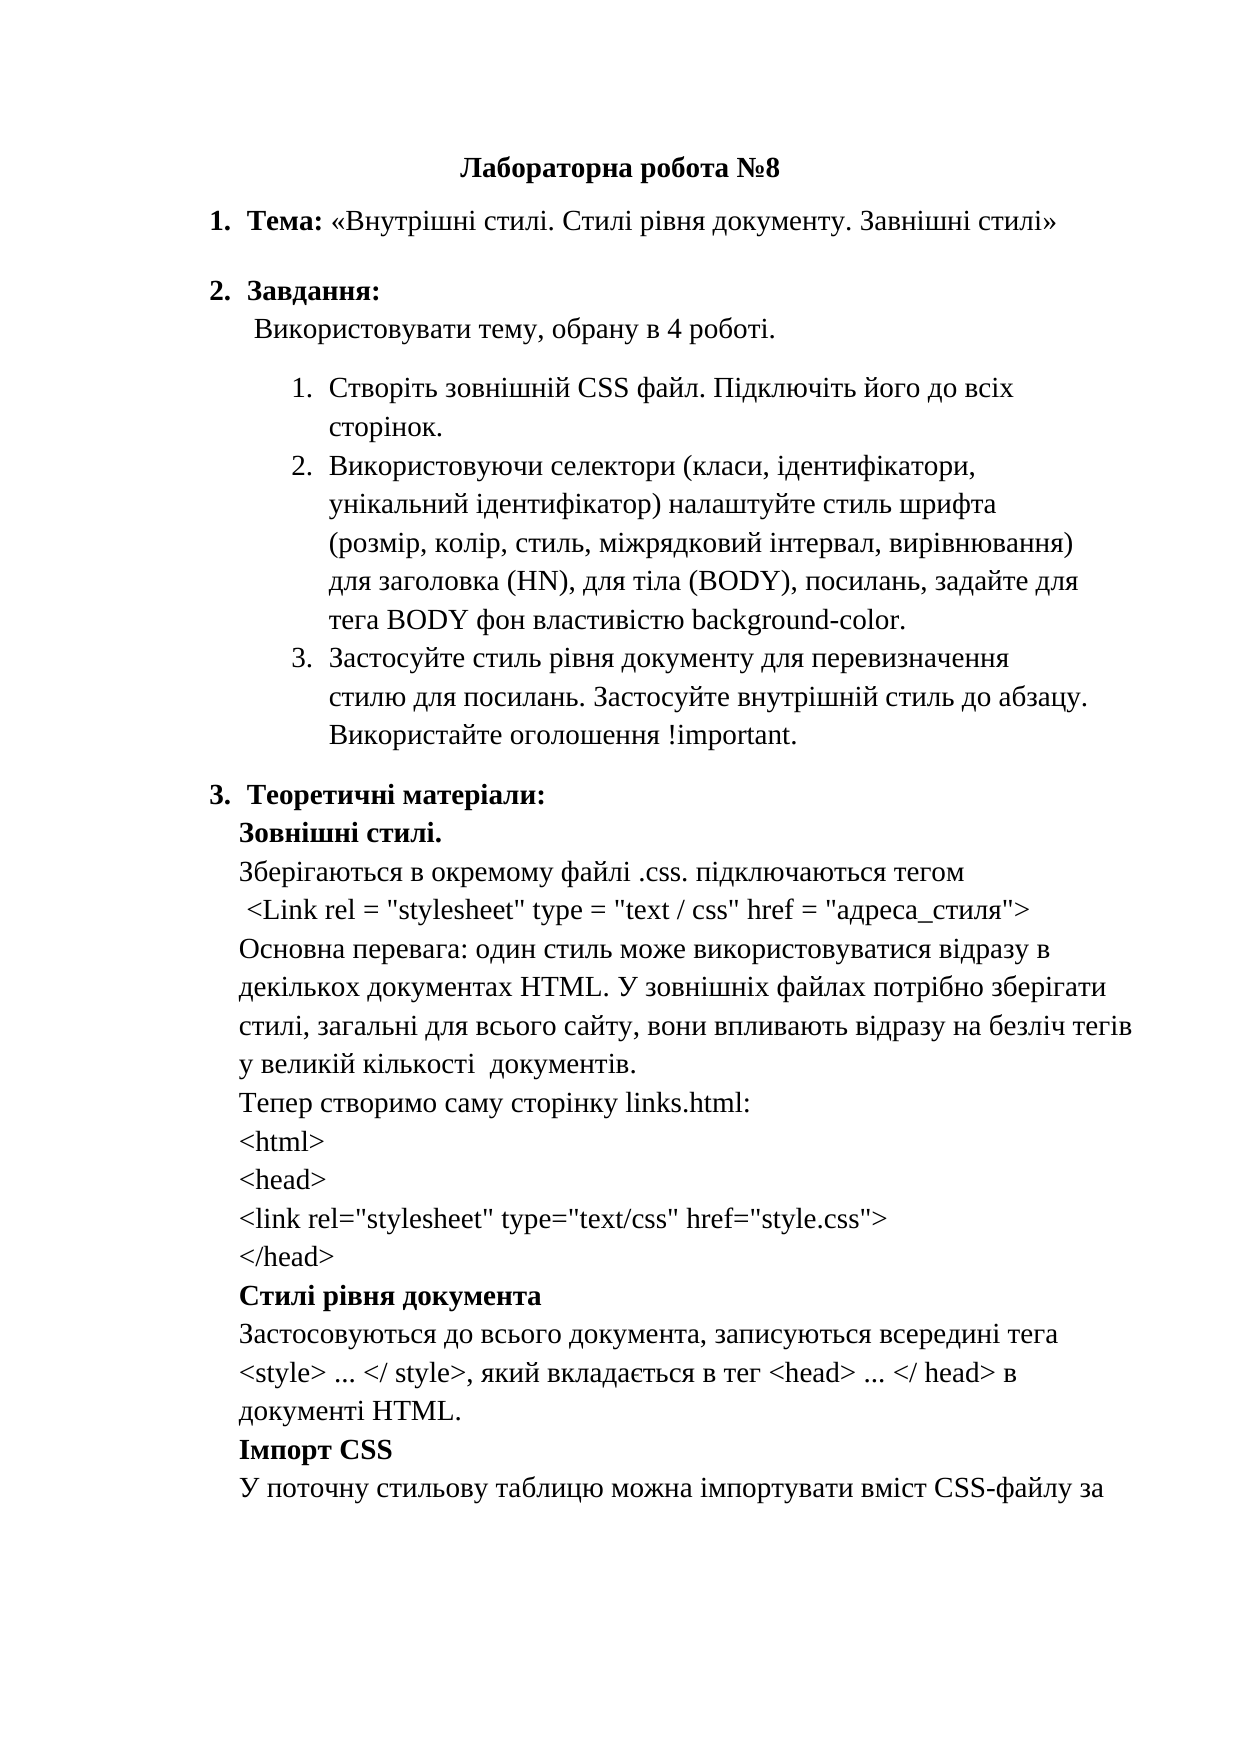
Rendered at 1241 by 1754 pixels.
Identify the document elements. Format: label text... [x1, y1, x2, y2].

text Основна перевага: один стиль може використовуватися відразу в декількох документах HTML. У зовнішніх файлах потрібно зберігати стилі, загальні для всього сайту, вони впливають відразу на безліч тегів у великій кількості документів. [239, 931, 1139, 1080]
text </head> [239, 1239, 1139, 1273]
list Тема: «Внутрішні стилі. Стилі рівня документу. Завнішні стилі» [209, 203, 1090, 268]
list Застосуйте стиль рівня документу для перевизначення стилю для посилань. Застосуйте внутрішній стиль до абзацу. Використайте оголошення !important. [291, 640, 1090, 751]
text <Link rel = "stylesheet" type = "text / css" href = "адреса_стиля"> [239, 892, 1139, 926]
text <link rel="stylesheet" type="text/css" href="style.css"> [239, 1201, 1139, 1234]
text Лабораторна робота №8 [150, 150, 1090, 183]
text Тепер створимо саму сторінку links.html: [239, 1085, 1139, 1119]
text <style> ... </ style>, який вкладається в тег <head> ... </ head> в документі HTML. [239, 1355, 1139, 1427]
text Стилі рівня документа [239, 1278, 1139, 1311]
text <html> [239, 1124, 1139, 1157]
text Імпорт CSS [239, 1432, 1139, 1466]
list Завдання: [209, 273, 1090, 306]
text Застосовуються до всього документа, записуються всередині тега [239, 1316, 1139, 1350]
text <head> [239, 1162, 1139, 1196]
list Використовуючи селектори (класи, ідентифікатори, унікальний ідентифікатор) налаштуйте стиль шрифта (розмір, колір, стиль, міжрядковий інтервал, вирівнювання) для заголовка (HN), для тіла (BODY), посилань, задайте для тега BODY фон властивістю background-color. [291, 448, 1090, 635]
text Використовувати тему, обрану в 4 роботі. [253, 311, 1090, 345]
text Зберігаються в окремому файлі .css. підключаються тегом [239, 854, 1139, 887]
list Теоретичні матеріали: [209, 777, 1090, 810]
list Створіть зовнішній CSS файл. Підключіть його до всіх сторінок. [291, 371, 1090, 443]
text У поточну стильову таблицю можна імпортувати вміст CSS-файлу за [239, 1471, 1139, 1504]
text Зовнішні стилі. [239, 815, 1139, 849]
